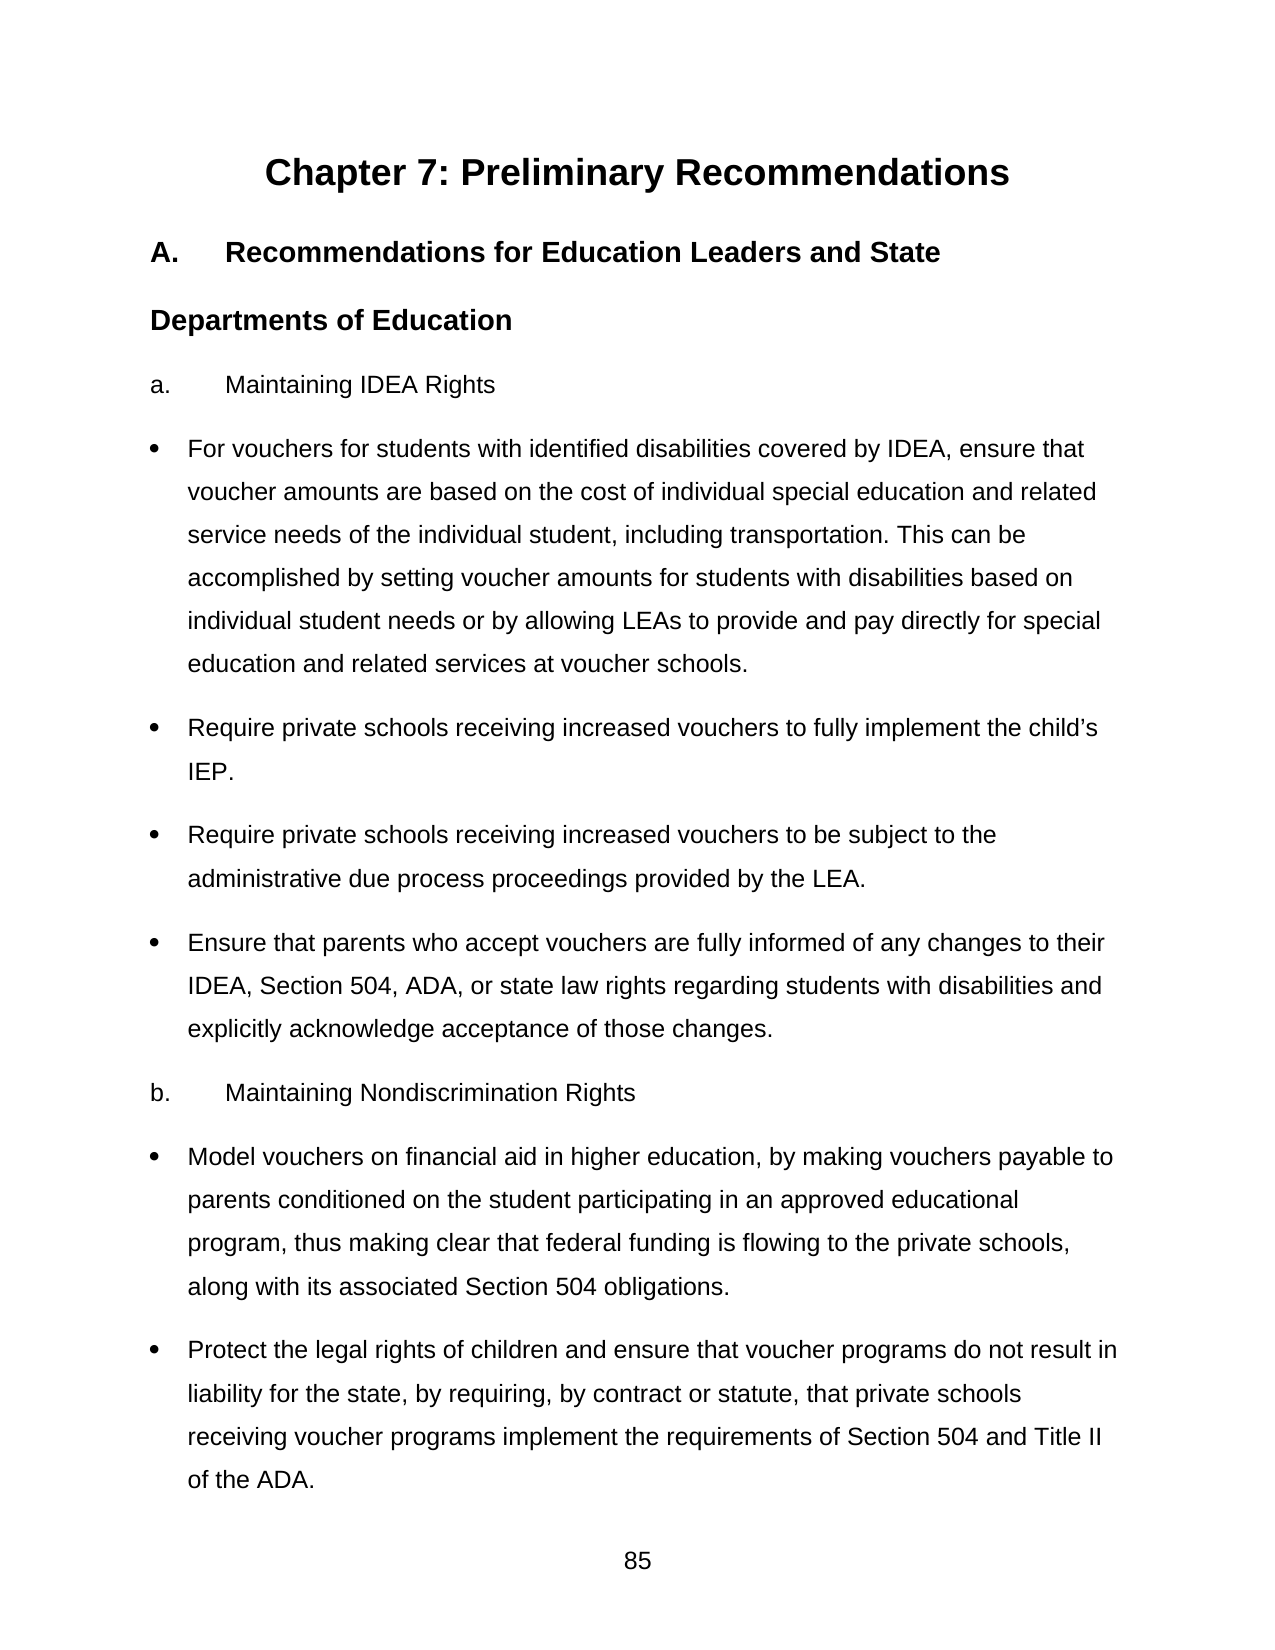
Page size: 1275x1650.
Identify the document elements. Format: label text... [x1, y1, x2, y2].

text Protect the legal rights of children and ensure that voucher programs do not result in liability for the state, by requiring, by contract or statute, that private schools receiving voucher programs implement the requirements of Section 504 and Title II of the ADA. [150, 1335, 1125, 1494]
subtitle Chapter 7: Preliminary Recommendations [150, 150, 1125, 193]
text Require private schools receiving increased vouchers to be subject to the administrative due process proceedings provided by the LEA. [150, 821, 1125, 892]
subtitle A. Recommendations for Education Leaders and State Departments of Education [150, 236, 1125, 336]
text For vouchers for students with identified disabilities covered by IDEA, ensure that voucher amounts are based on the cost of individual special education and related service needs of the individual student, including transportation. This can be accomplished by setting voucher amounts for students with disabilities based on individual student needs or by allowing LEAs to provide and pay directly for special education and related services at voucher schools. [150, 434, 1125, 678]
text b. Maintaining Nondiscrimination Rights [150, 1078, 1125, 1107]
text a. Maintaining IDEA Rights [150, 370, 1125, 398]
text Require private schools receiving increased vouchers to fully implement the child’s IEP. [150, 713, 1125, 785]
text Model vouchers on financial aid in higher education, by making vouchers payable to parents conditioned on the student participating in an approved educational program, thus making clear that federal funding is flowing to the private schools, along with its associated Section 504 obligations. [150, 1142, 1125, 1300]
text Ensure that parents who accept vouchers are fully informed of any changes to their IDEA, Section 504, ADA, or state law rights regarding students with disabilities and explicitly acknowledge acceptance of those changes. [150, 928, 1125, 1043]
